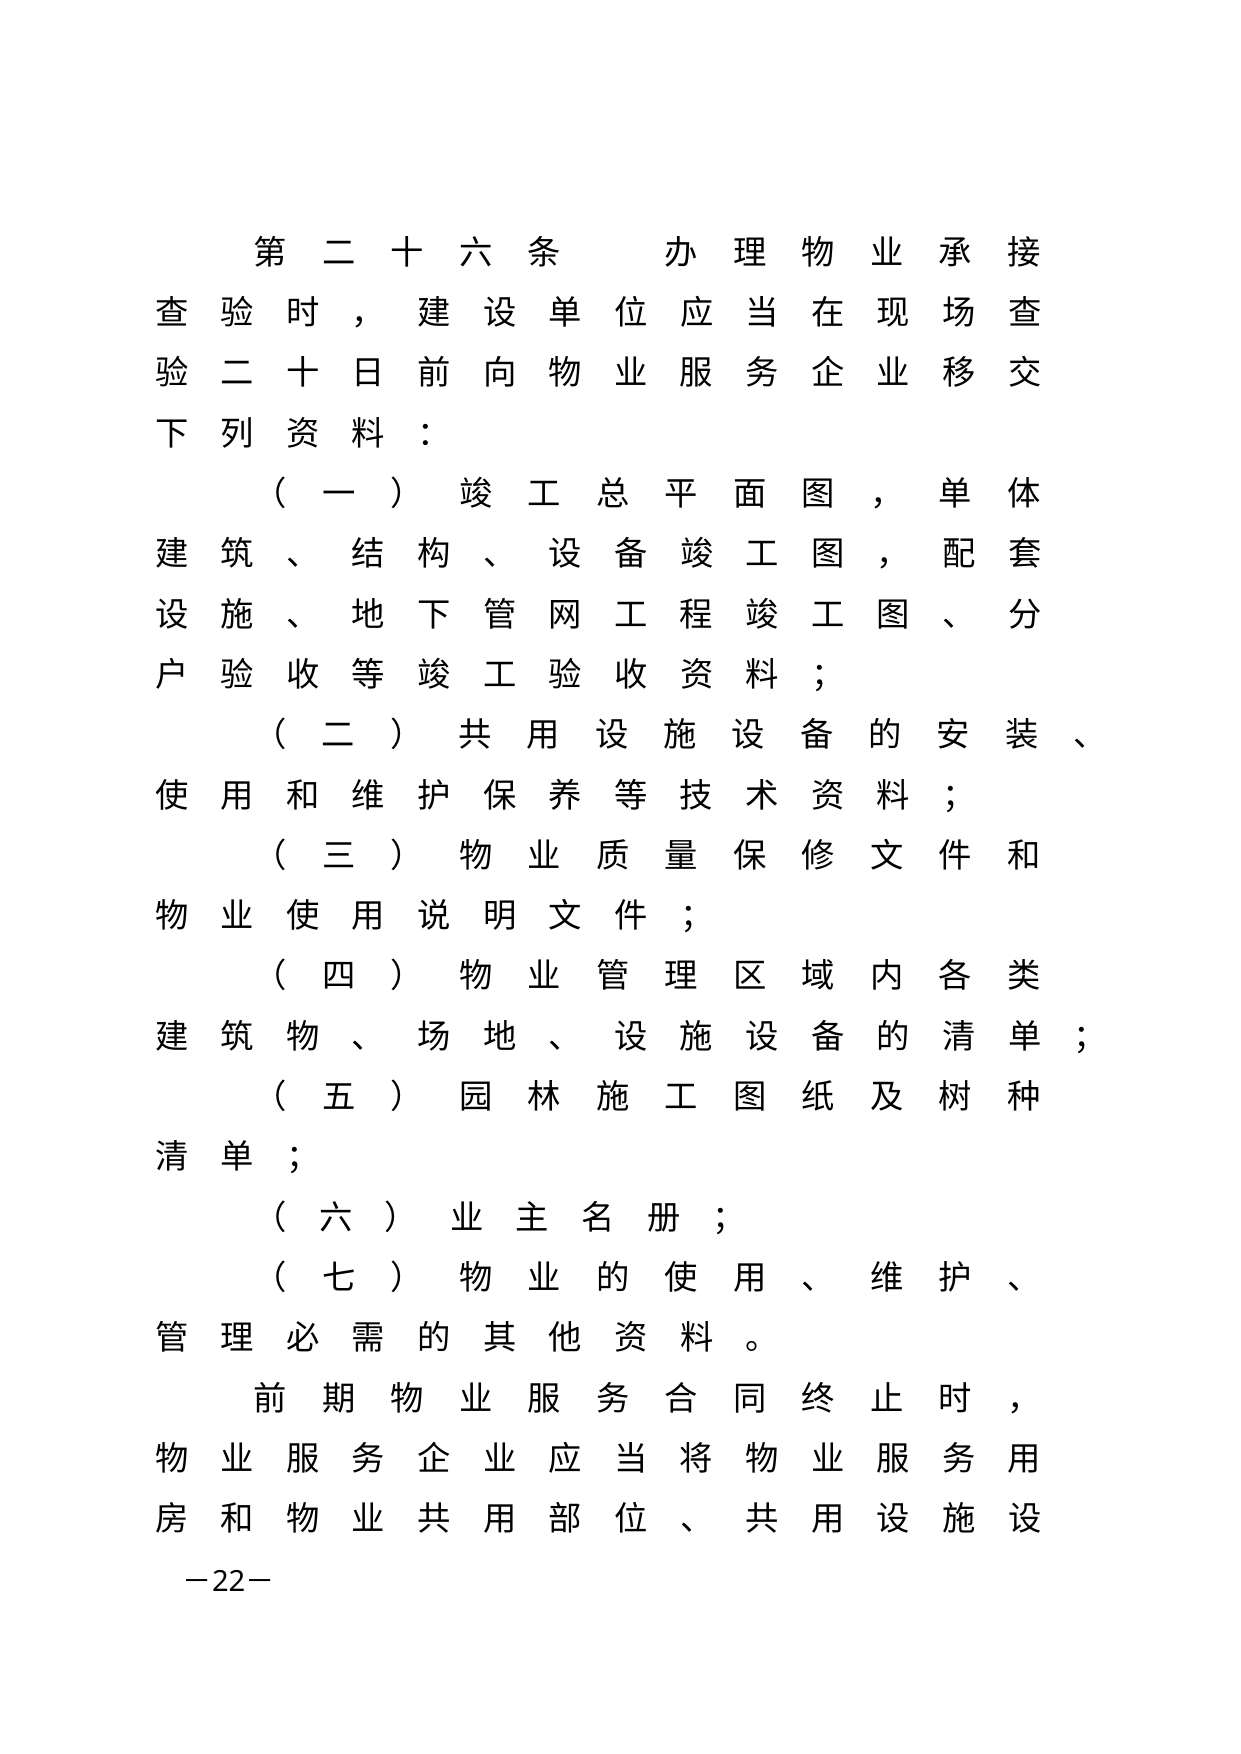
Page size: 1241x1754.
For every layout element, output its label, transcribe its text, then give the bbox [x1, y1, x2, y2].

text （四）物业管理区域内各类建筑物、场地、设施设备的清单； [155, 943, 1073, 1064]
text （二）共用设施设备的安装、使用和维护保养等技术资料； [155, 702, 1073, 823]
text 前期物业服务合同终止时，物业服务企业应当将物业服务用房和物业共用部位、共用设施设备及相关资料移交业主委员会。 [155, 1365, 1073, 1546]
text （七）物业的使用、维护、管理必需的其他资料。 [155, 1245, 1073, 1365]
text （六）业主名册； [155, 1184, 1073, 1245]
text （一）竣工总平面图，单体建筑、结构、设备竣工图，配套设施、地下管网工程竣工图、分户验收等竣工验收资料； [155, 461, 1073, 702]
text （三）物业质量保修文件和物业使用说明文件； [155, 823, 1073, 943]
text （五）园林施工图纸及树种清单； [155, 1064, 1073, 1184]
text 第二十六条 办理物业承接查验时，建设单位应当在现场查验二十日前向物业服务企业移交下列资料： [155, 219, 1073, 461]
